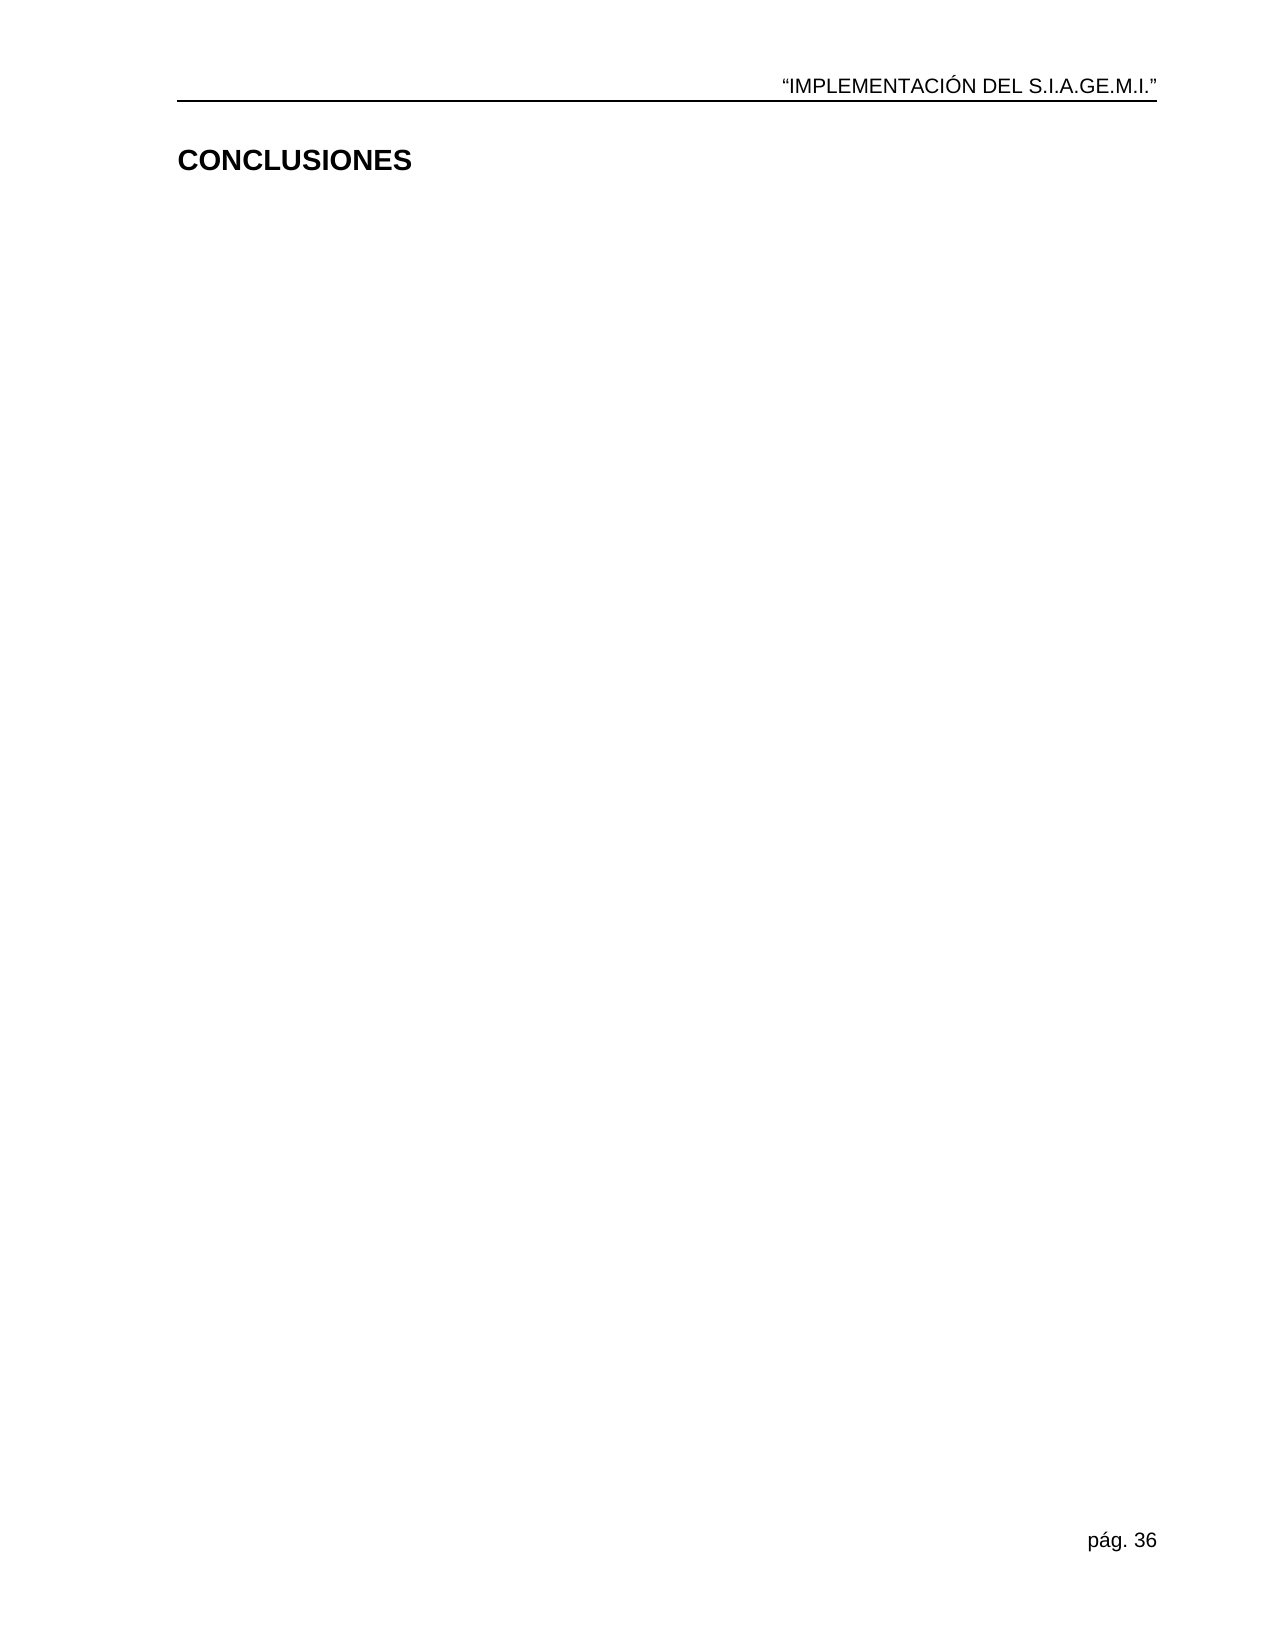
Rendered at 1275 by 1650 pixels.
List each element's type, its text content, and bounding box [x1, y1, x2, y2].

subtitle CONCLUSIONES [177, 143, 1157, 177]
